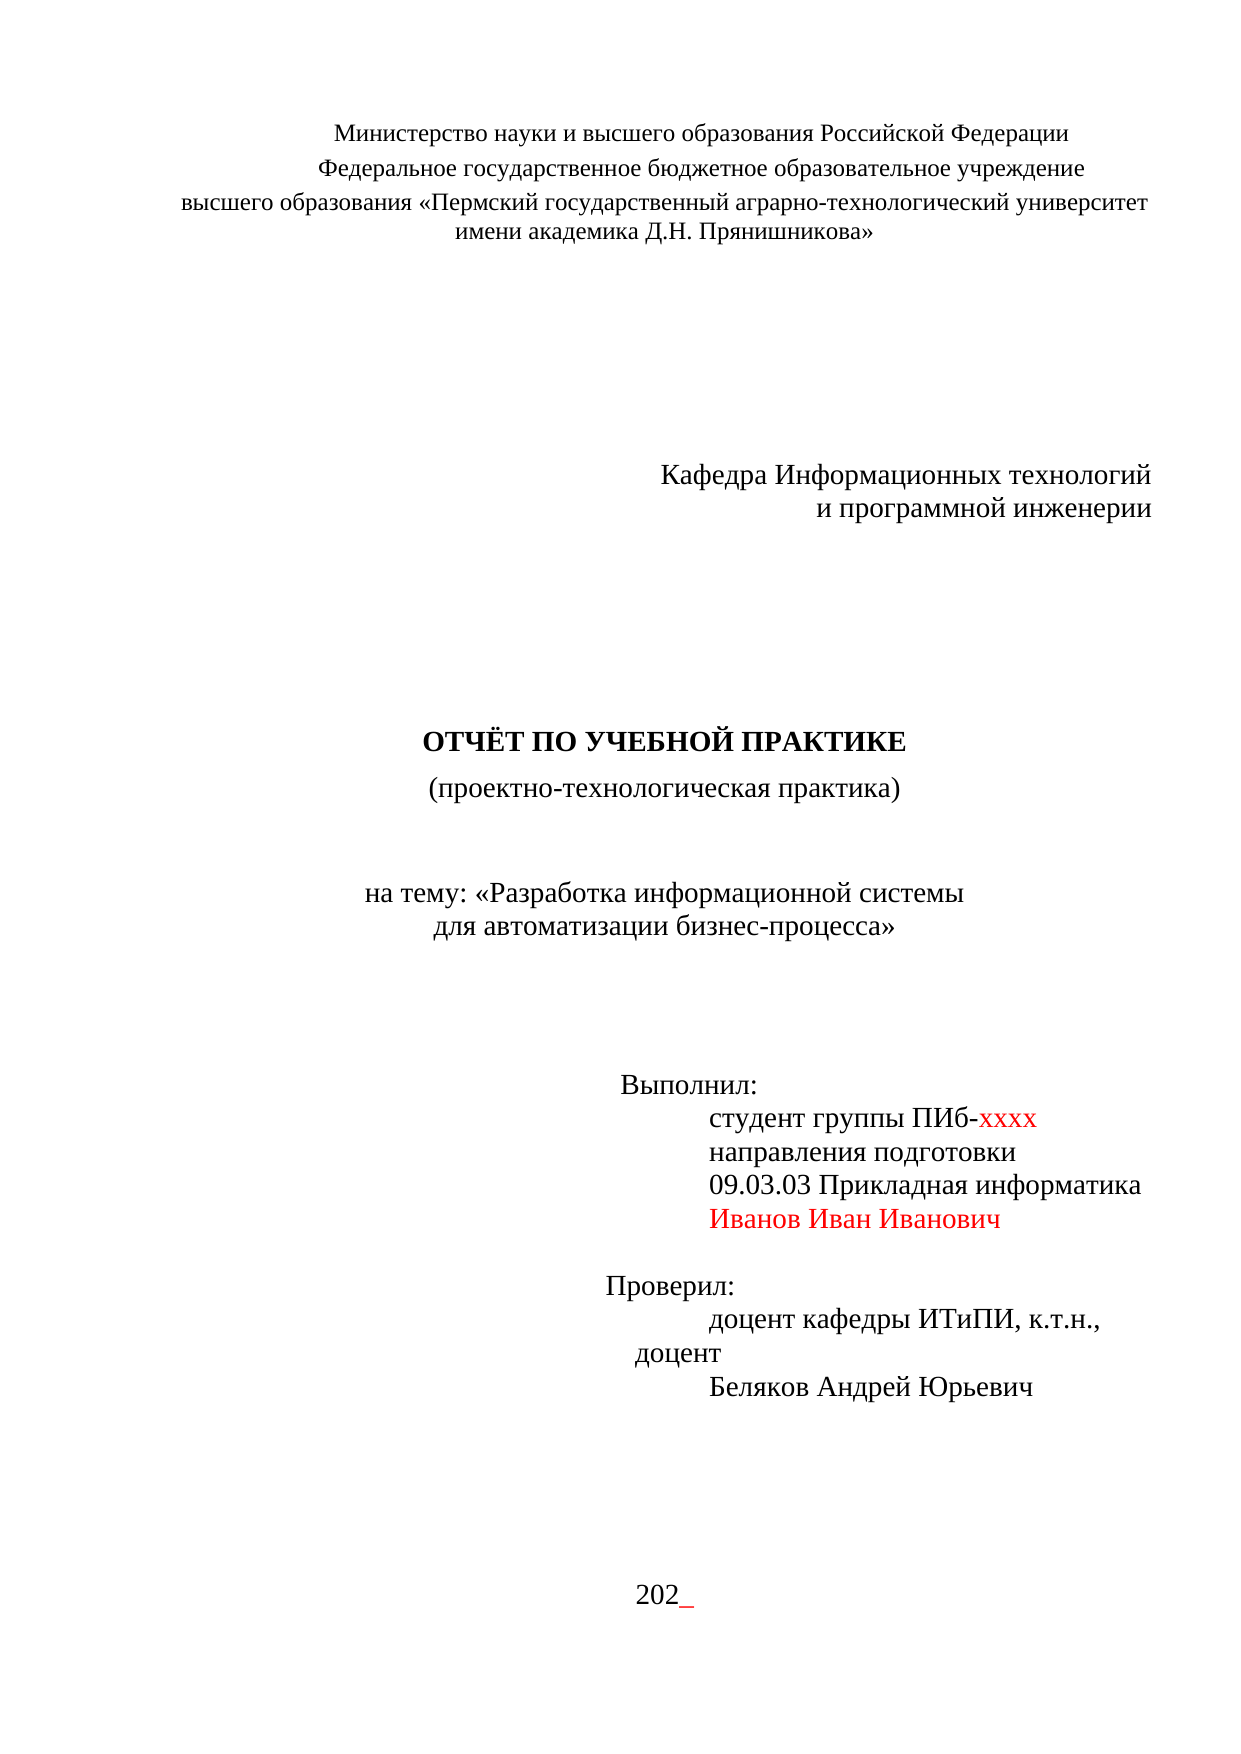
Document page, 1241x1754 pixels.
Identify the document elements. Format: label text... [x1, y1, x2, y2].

text на тему: «Разработка информационной системы [177, 875, 1152, 908]
text направления подготовки [635, 1134, 1152, 1167]
text Иванов Иван Иванович [635, 1201, 1152, 1234]
text для автоматизации бизнес-процесса» [177, 908, 1152, 942]
text Беляков Андрей Юрьевич [635, 1369, 1152, 1402]
text и программной инженерии [177, 491, 1152, 524]
text Министерство науки и высшего образования Российской Федерации [177, 118, 1152, 147]
text Федеральное государственное бюджетное образовательное учреждение [177, 153, 1152, 181]
text ОТЧЁТ ПО УЧЕБНОЙ ПРАКТИКЕ [177, 724, 1152, 758]
text Кафедра Информационных технологий [177, 457, 1152, 491]
text студент группы ПИб-xxxx [635, 1100, 1152, 1134]
text доцент кафедры ИТиПИ, к.т.н., доцент [635, 1302, 1152, 1369]
text Выполнил: [546, 1067, 1152, 1100]
text (проектно-технологическая практика) [177, 770, 1152, 804]
text Проверил: [532, 1268, 1152, 1302]
text высшего образования «Пермский государственный аграрно-технологический университет имени академика Д.Н. Прянишникова» [177, 187, 1152, 244]
text 09.03.03 Прикладная информатика [635, 1167, 1152, 1201]
text 202_ [177, 1577, 1152, 1611]
